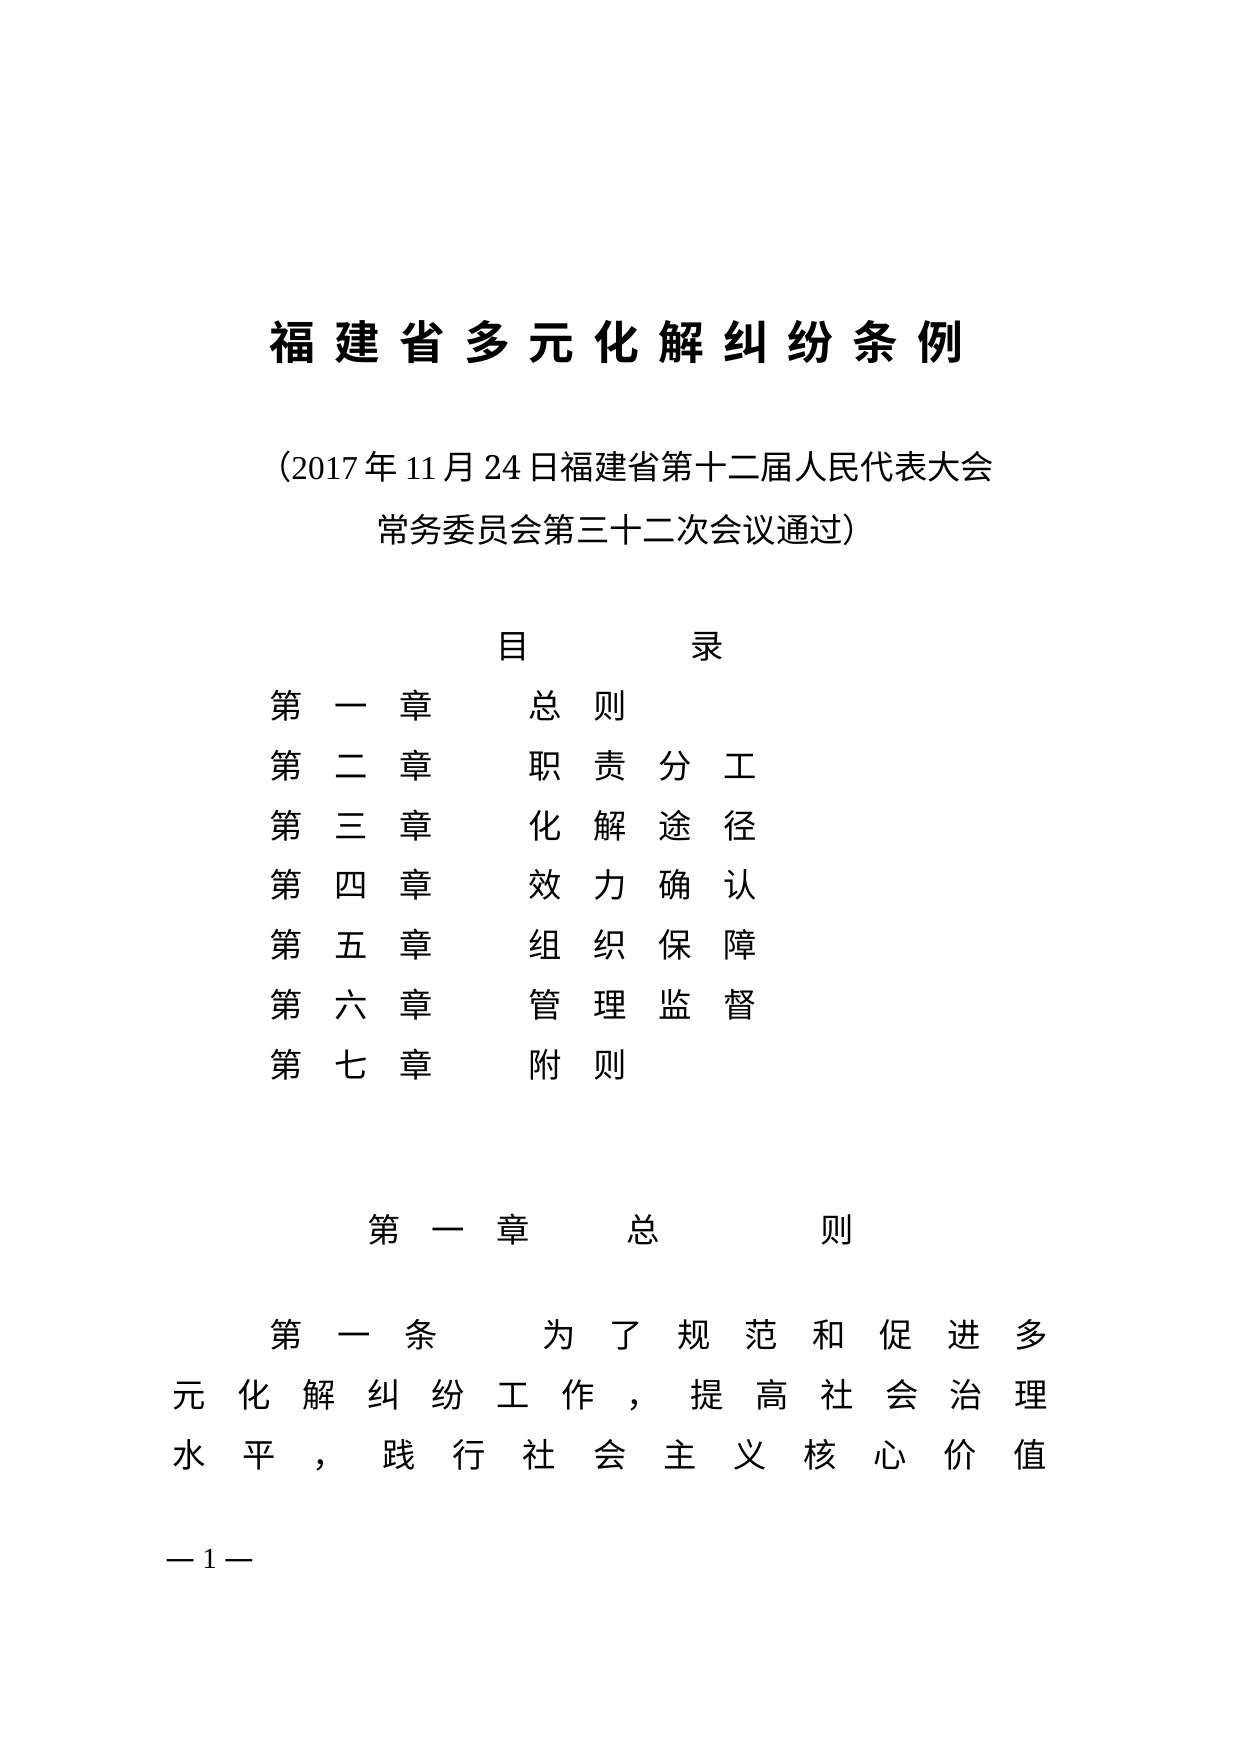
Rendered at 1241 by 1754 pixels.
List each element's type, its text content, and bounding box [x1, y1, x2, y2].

text 第五章 组织保障 [172, 913, 1079, 973]
text 常务委员会第三十二次会议通过） [172, 492, 1079, 554]
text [172, 1303, 1079, 1483]
text 第四章 效力确认 [172, 853, 1079, 913]
text 第七章 附则 [172, 1033, 1079, 1093]
text 目 录 [172, 614, 1079, 674]
text 第一章 总 则 [172, 1198, 1079, 1258]
text （2017年11月24日福建省第十二届人民代表大会 [172, 429, 1079, 492]
text 第二章 职责分工 [172, 734, 1079, 794]
text 福建省多元化解纠纷条例 [172, 280, 1079, 399]
text 第三章 化解途径 [172, 794, 1079, 853]
text 第一章 总则 [172, 674, 1079, 734]
text 第六章 管理监督 [172, 973, 1079, 1033]
